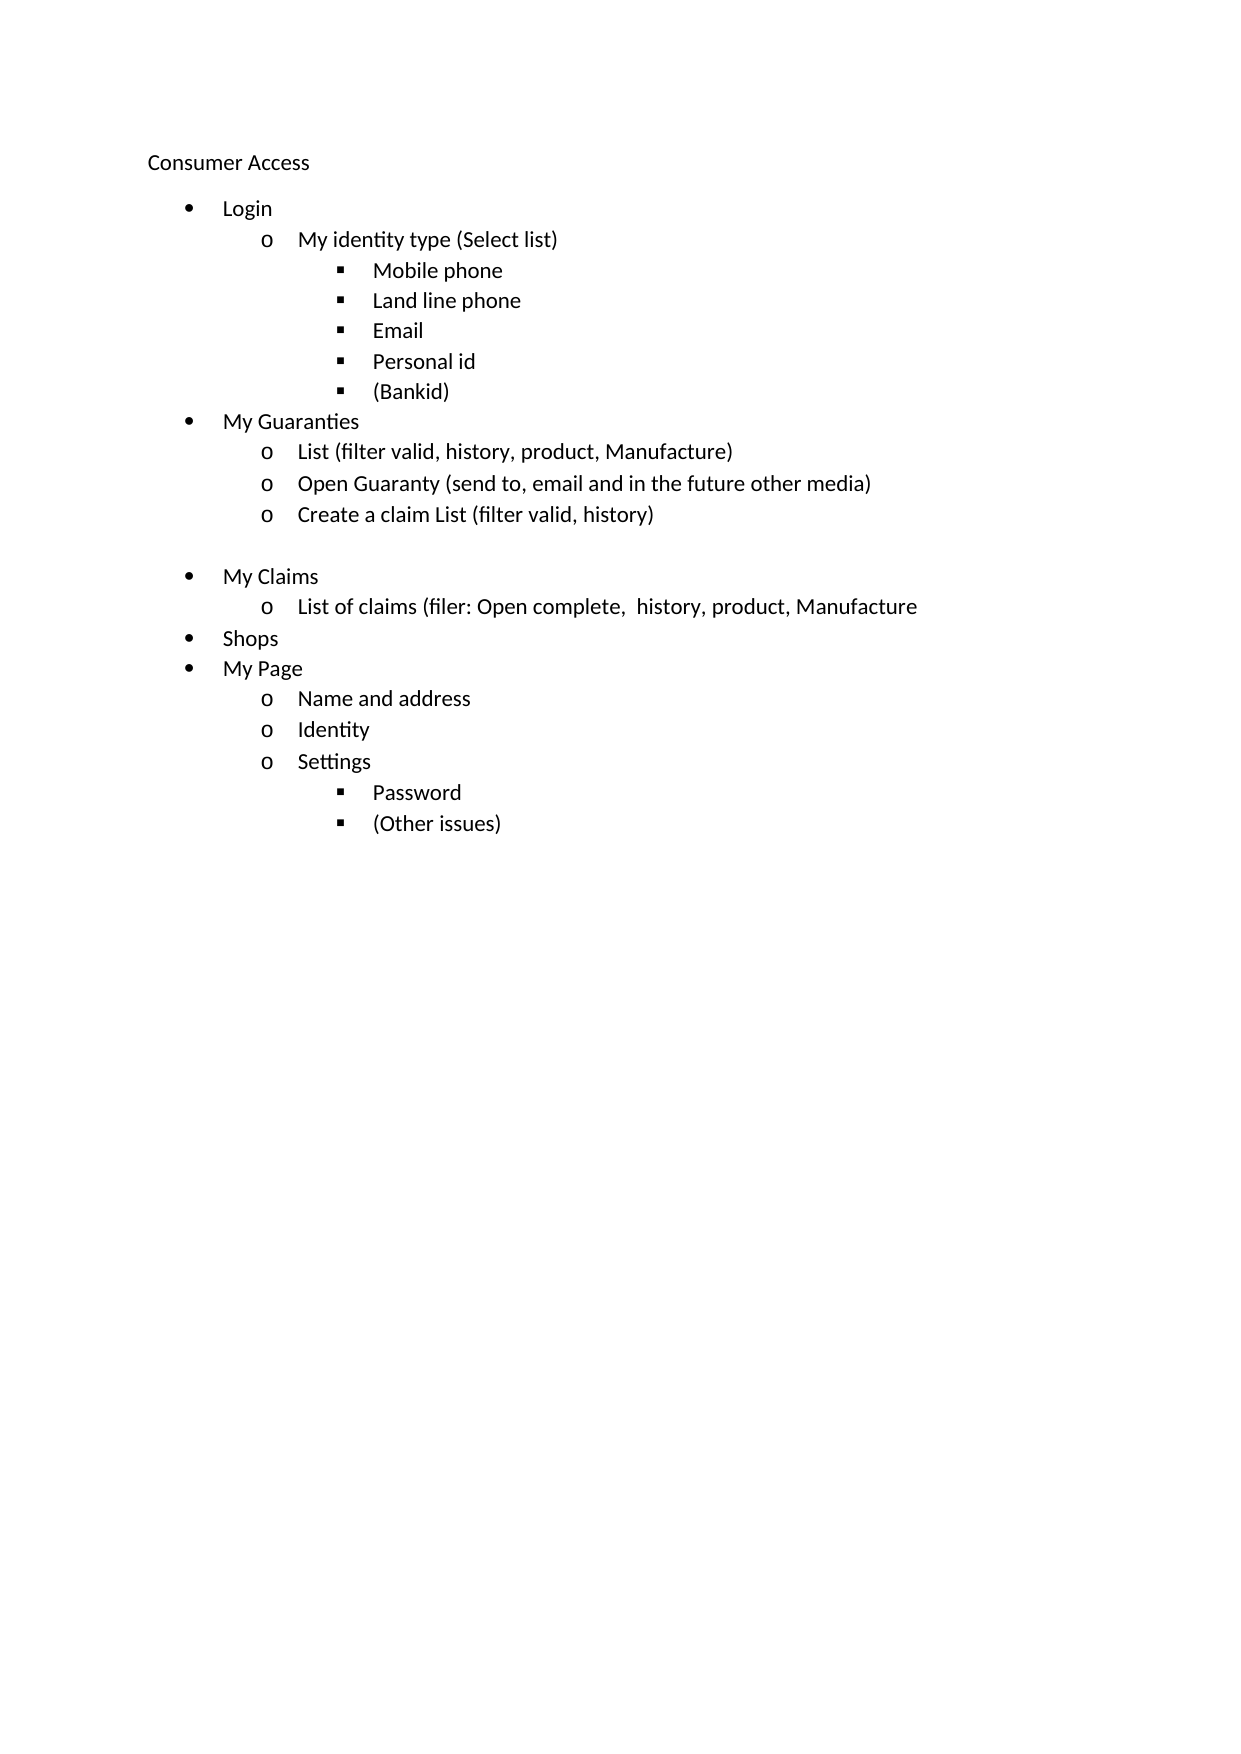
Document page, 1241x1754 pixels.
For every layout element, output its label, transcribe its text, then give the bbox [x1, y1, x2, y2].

list Shops [185, 624, 1093, 652]
list (Other issues) [335, 809, 1093, 837]
list Password [335, 778, 1093, 806]
list My Page [185, 654, 1093, 682]
list Email [335, 317, 1093, 344]
list Identity [260, 716, 1093, 745]
list (Bankid) [335, 377, 1093, 405]
list My Guaranties [185, 407, 1093, 435]
list Settings [260, 747, 1093, 776]
list Personal id [335, 347, 1093, 375]
list Create a claim List (filter valid, history) [260, 500, 1093, 529]
list Open Guaranty (send to, email and in the future other media) [260, 469, 1093, 498]
list Login [185, 194, 1093, 222]
list My identity type (Select list) [260, 225, 1093, 254]
list List (filter valid, history, product, Manufacture) [260, 437, 1093, 467]
list Mobile phone [335, 256, 1093, 284]
list Name and address [260, 684, 1093, 713]
list List of claims (filer: Open complete, history, product, Manufacture [260, 592, 1093, 621]
list My Claims [185, 562, 1093, 590]
text Consumer Access [148, 148, 1093, 176]
list Land line phone [335, 286, 1093, 314]
